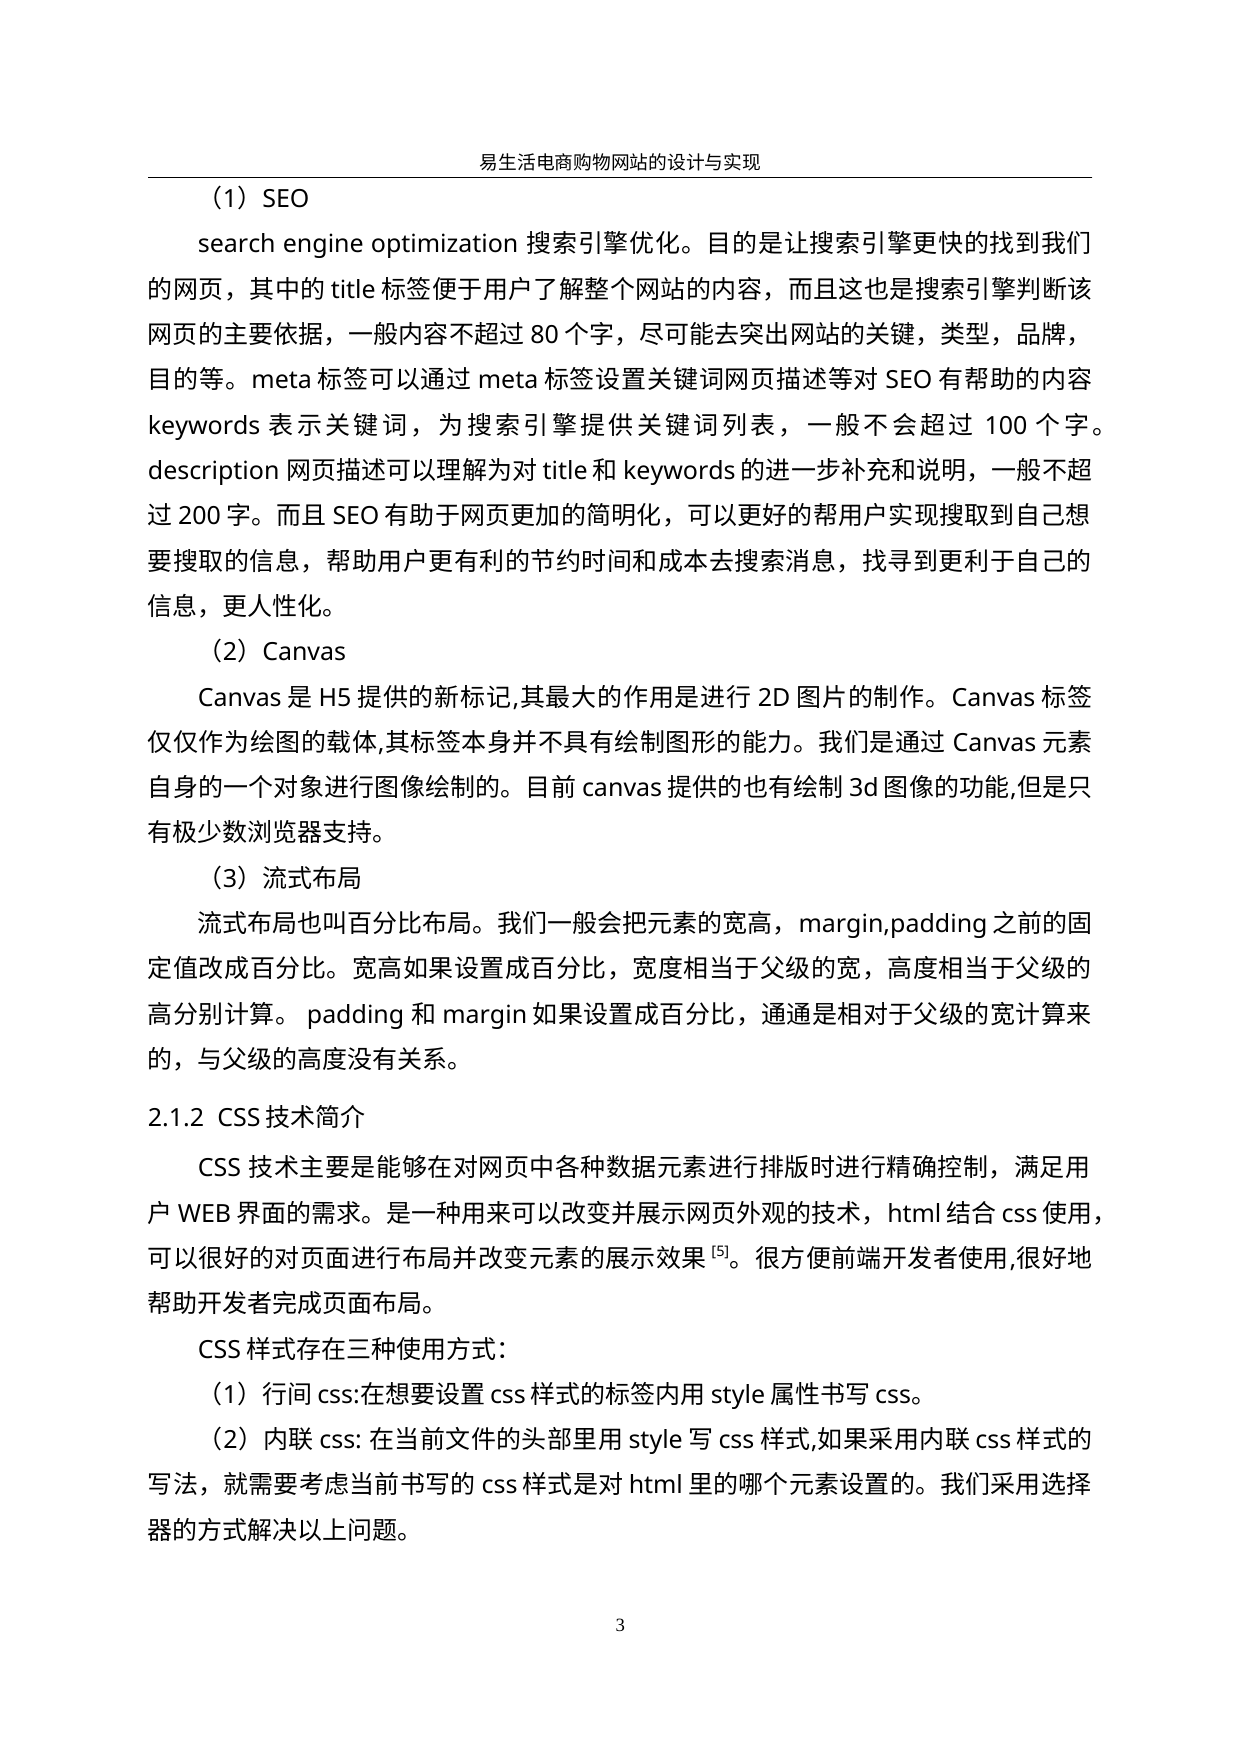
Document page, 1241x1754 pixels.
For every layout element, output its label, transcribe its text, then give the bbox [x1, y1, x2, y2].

text CSS 技术主要是能够在对网页中各种数据元素进行排版时进行精确控制，满足用户WEB界面的需求。是一种用来可以改变并展示网页外观的技术，html结合css使用，可以很好的对页面进行布局并改变元素的展示效果 [5]。很方便前端开发者使用,很好地帮助开发者完成页面布局。 [148, 1148, 1092, 1320]
text （1）SEO [148, 178, 1092, 215]
text 流式布局也叫百分比布局。我们一般会把元素的宽高，margin,padding之前的固定值改成百分比。宽高如果设置成百分比，宽度相当于父级的宽，高度相当于父级的高分别计算。 padding 和margin如果设置成百分比，通通是相对于父级的宽计算来的，与父级的高度没有关系。 [148, 903, 1092, 1076]
text （2）内联css: 在当前文件的头部里用style写css样式,如果采用内联css样式的写法，就需要考虑当前书写的css样式是对html里的哪个元素设置的。我们采用选择器的方式解决以上问题。 [148, 1420, 1092, 1547]
subtitle CSS技术简介 [148, 1097, 1092, 1133]
text （3）流式布局 [148, 858, 1092, 894]
text CSS样式存在三种使用方式： [148, 1329, 1092, 1365]
text search engine optimization 搜索引擎优化。目的是让搜索引擎更快的找到我们的网页，其中的title标签便于用户了解整个网站的内容，而且这也是搜索引擎判断该网页的主要依据，一般内容不超过80个字，尽可能去突出网站的关键，类型，品牌，目的等。meta标签可以通过meta标签设置关键词网页描述等对SEO有帮助的内容keywords表示关键词，为搜索引擎提供关键词列表，一般不会超过100个字。description 网页描述可以理解为对title和keywords的进一步补充和说明，一般不超过200字。而且SEO有助于网页更加的简明化，可以更好的帮用户实现搜取到自己想要搜取的信息，帮助用户更有利的节约时间和成本去搜索消息，找寻到更利于自己的信息，更人性化。 [148, 224, 1092, 623]
text Canvas是H5提供的新标记,其最大的作用是进行2D图片的制作。Canvas标签仅仅作为绘图的载体,其标签本身并不具有绘制图形的能力。我们是通过Canvas元素自身的一个对象进行图像绘制的。目前canvas提供的也有绘制3d图像的功能,但是只有极少数浏览器支持。 [148, 677, 1092, 849]
text （2）Canvas [148, 632, 1092, 668]
text （1）行间css:在想要设置css样式的标签内用style属性书写css。 [148, 1374, 1092, 1411]
